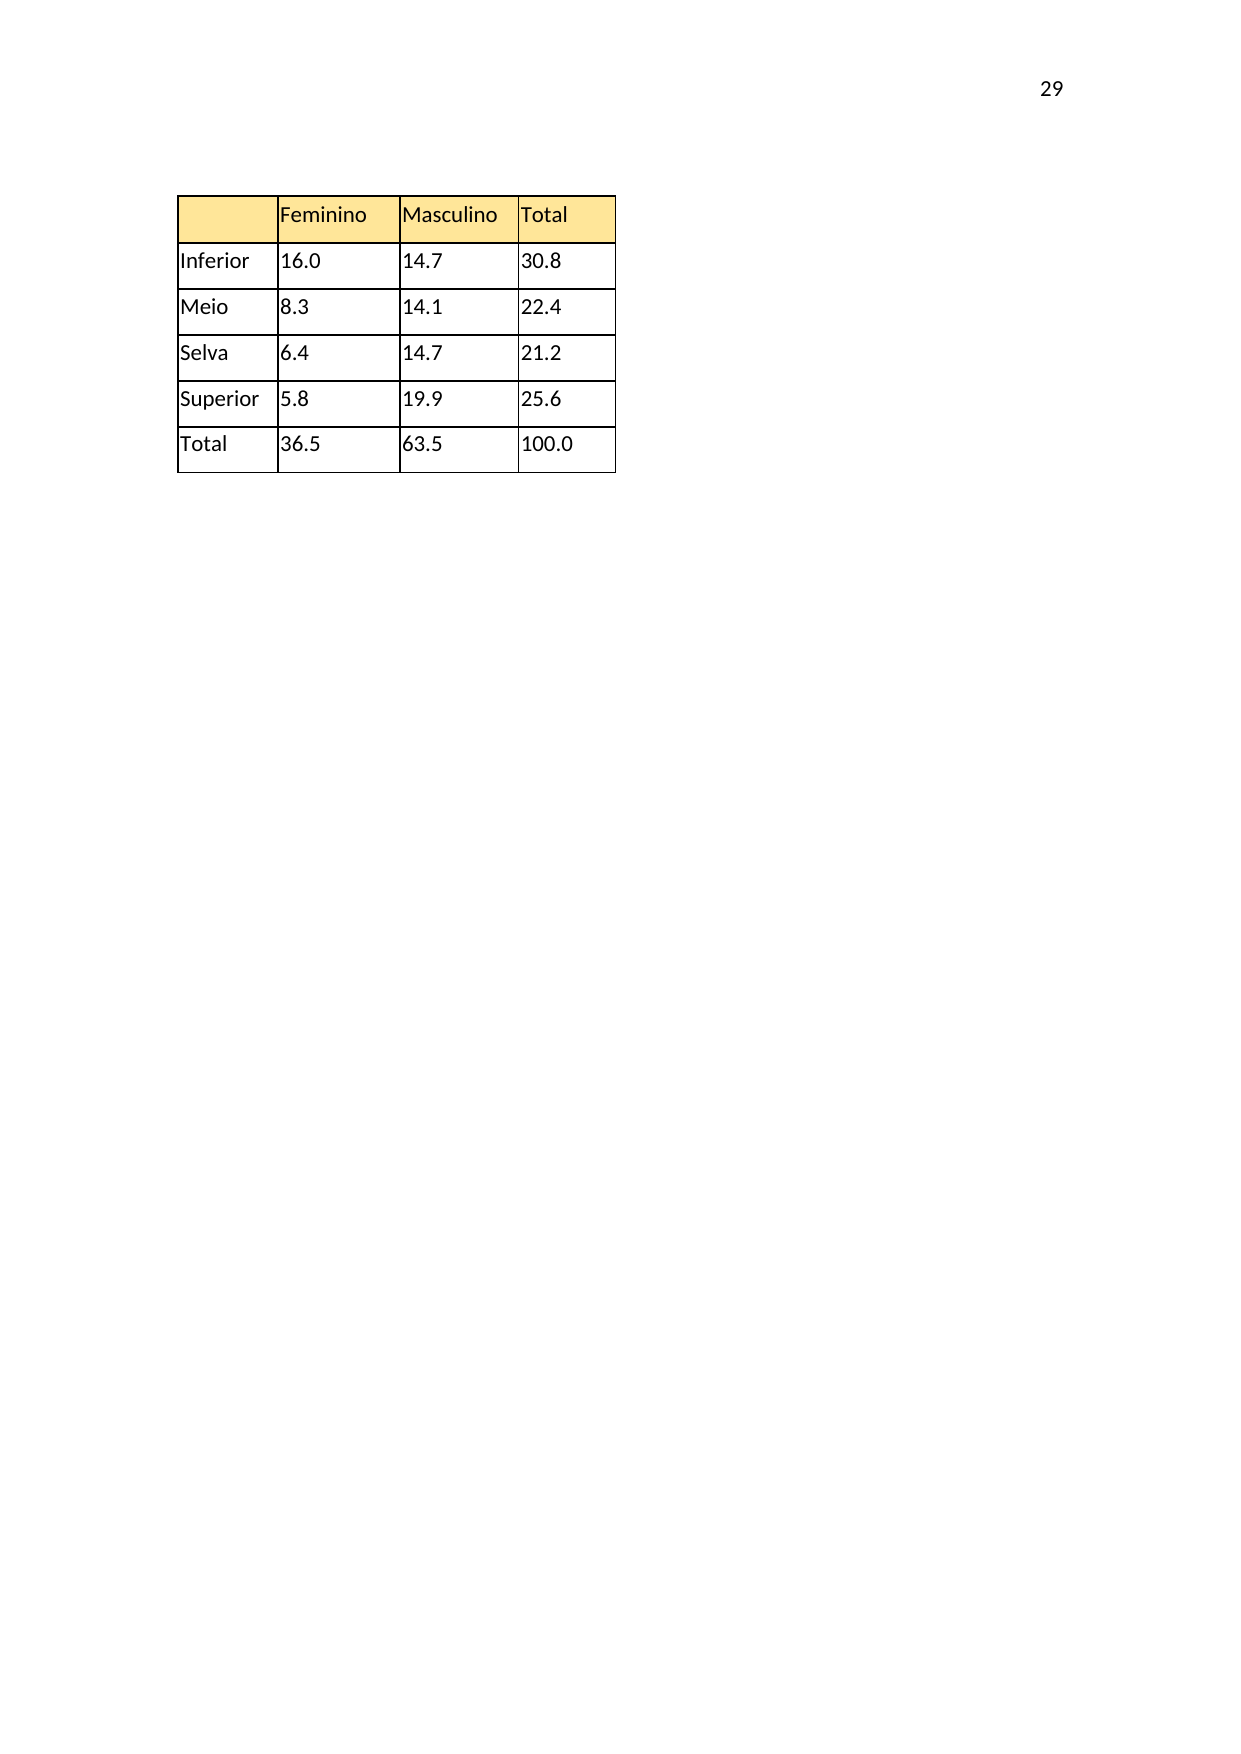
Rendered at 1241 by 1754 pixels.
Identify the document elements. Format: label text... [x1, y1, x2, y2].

table_cell 16.0 [279, 244, 399, 288]
table_header Feminino [279, 197, 399, 242]
table_cell Meio [179, 290, 277, 334]
table_cell 19.9 [401, 382, 518, 426]
table_cell 22.4 [519, 290, 615, 334]
table_cell 6.4 [279, 336, 399, 380]
table_header [179, 197, 277, 242]
table_cell Inferior [179, 244, 277, 288]
table_cell 14.1 [401, 290, 518, 334]
table_cell 25.6 [519, 382, 615, 426]
table_cell 8.3 [279, 290, 399, 334]
table_cell 63.5 [401, 428, 518, 472]
table_cell Selva [179, 336, 277, 380]
table_cell 5.8 [279, 382, 399, 426]
table_cell 100.0 [519, 428, 615, 472]
table_cell Total [179, 428, 277, 472]
table_header Masculino [401, 197, 518, 242]
table_cell 14.7 [401, 336, 518, 380]
table_cell Superior [179, 382, 277, 426]
table_cell 21.2 [519, 336, 615, 380]
table_cell 30.8 [519, 244, 615, 288]
table_cell 14.7 [401, 244, 518, 288]
table_header Total [519, 197, 615, 242]
table_cell 36.5 [279, 428, 399, 472]
